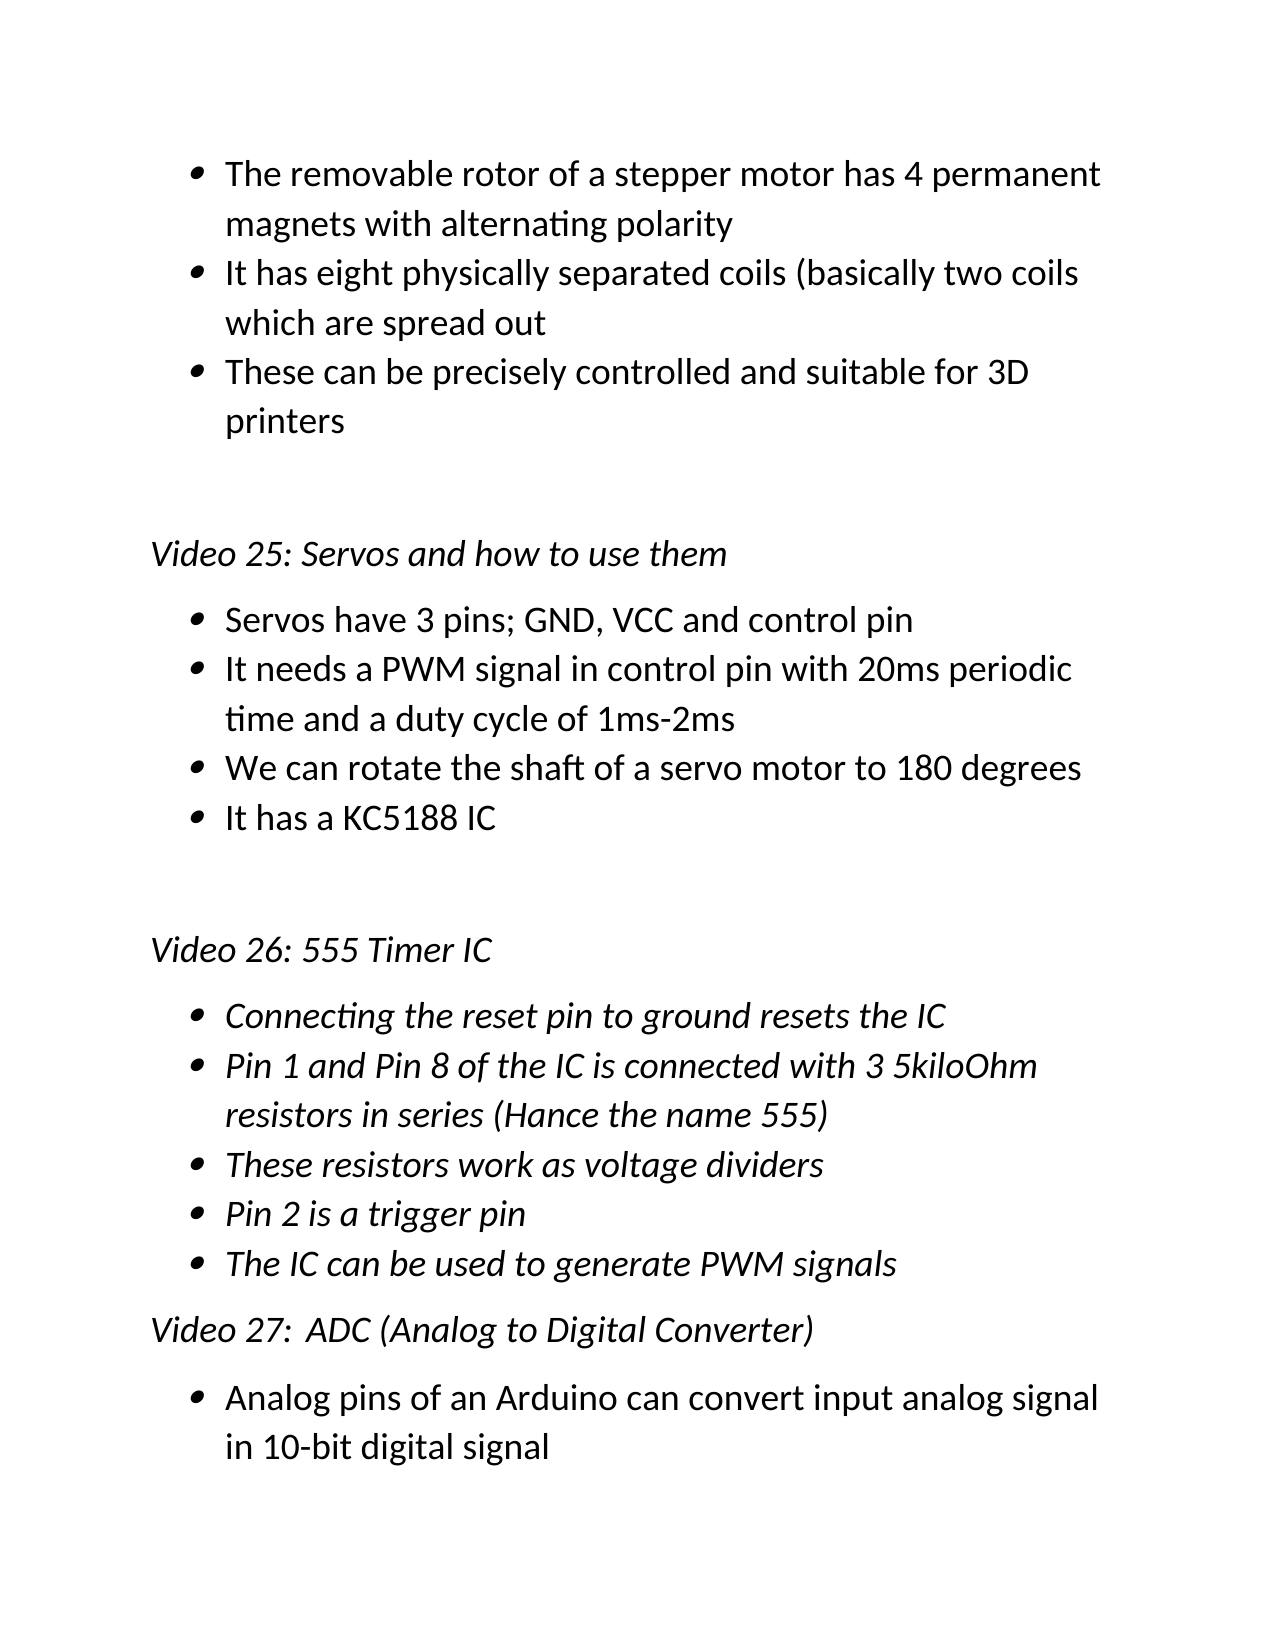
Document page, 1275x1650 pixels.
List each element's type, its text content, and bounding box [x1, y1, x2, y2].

list Pin 2 is a trigger pin [187, 1190, 1125, 1236]
text Video 25: Servos and how to use them [150, 530, 1125, 576]
list These resistors work as voltage dividers [187, 1141, 1125, 1186]
list Servos have 3 pins; GND, VCC and control pin [187, 596, 1125, 642]
list Analog pins of an Arduino can convert input analog signal in 10-bit digital signal [187, 1374, 1125, 1469]
text Video 27: ADC (Analog to Digital Converter) [150, 1306, 1125, 1352]
list Connecting the reset pin to ground resets the IC [187, 992, 1125, 1038]
list It has a KC5188 IC [187, 794, 1125, 839]
text Video 26: 555 Timer IC [150, 926, 1125, 972]
list It needs a PWM signal in control pin with 20ms periodic time and a duty cycle of 1ms-2ms [187, 645, 1125, 741]
list The removable rotor of a stepper motor has 4 permanent magnets with alternating polarity [187, 150, 1125, 245]
list It has eight physically separated coils (basically two coils which are spread out [187, 249, 1125, 344]
list These can be precisely controlled and suitable for 3D printers [187, 348, 1125, 443]
list Pin 1 and Pin 8 of the IC is connected with 3 5kiloOhm resistors in series (Hance the name 555) [187, 1042, 1125, 1137]
list The IC can be used to generate PWM signals [187, 1239, 1125, 1285]
list We can rotate the shaft of a servo motor to 180 degrees [187, 744, 1125, 790]
